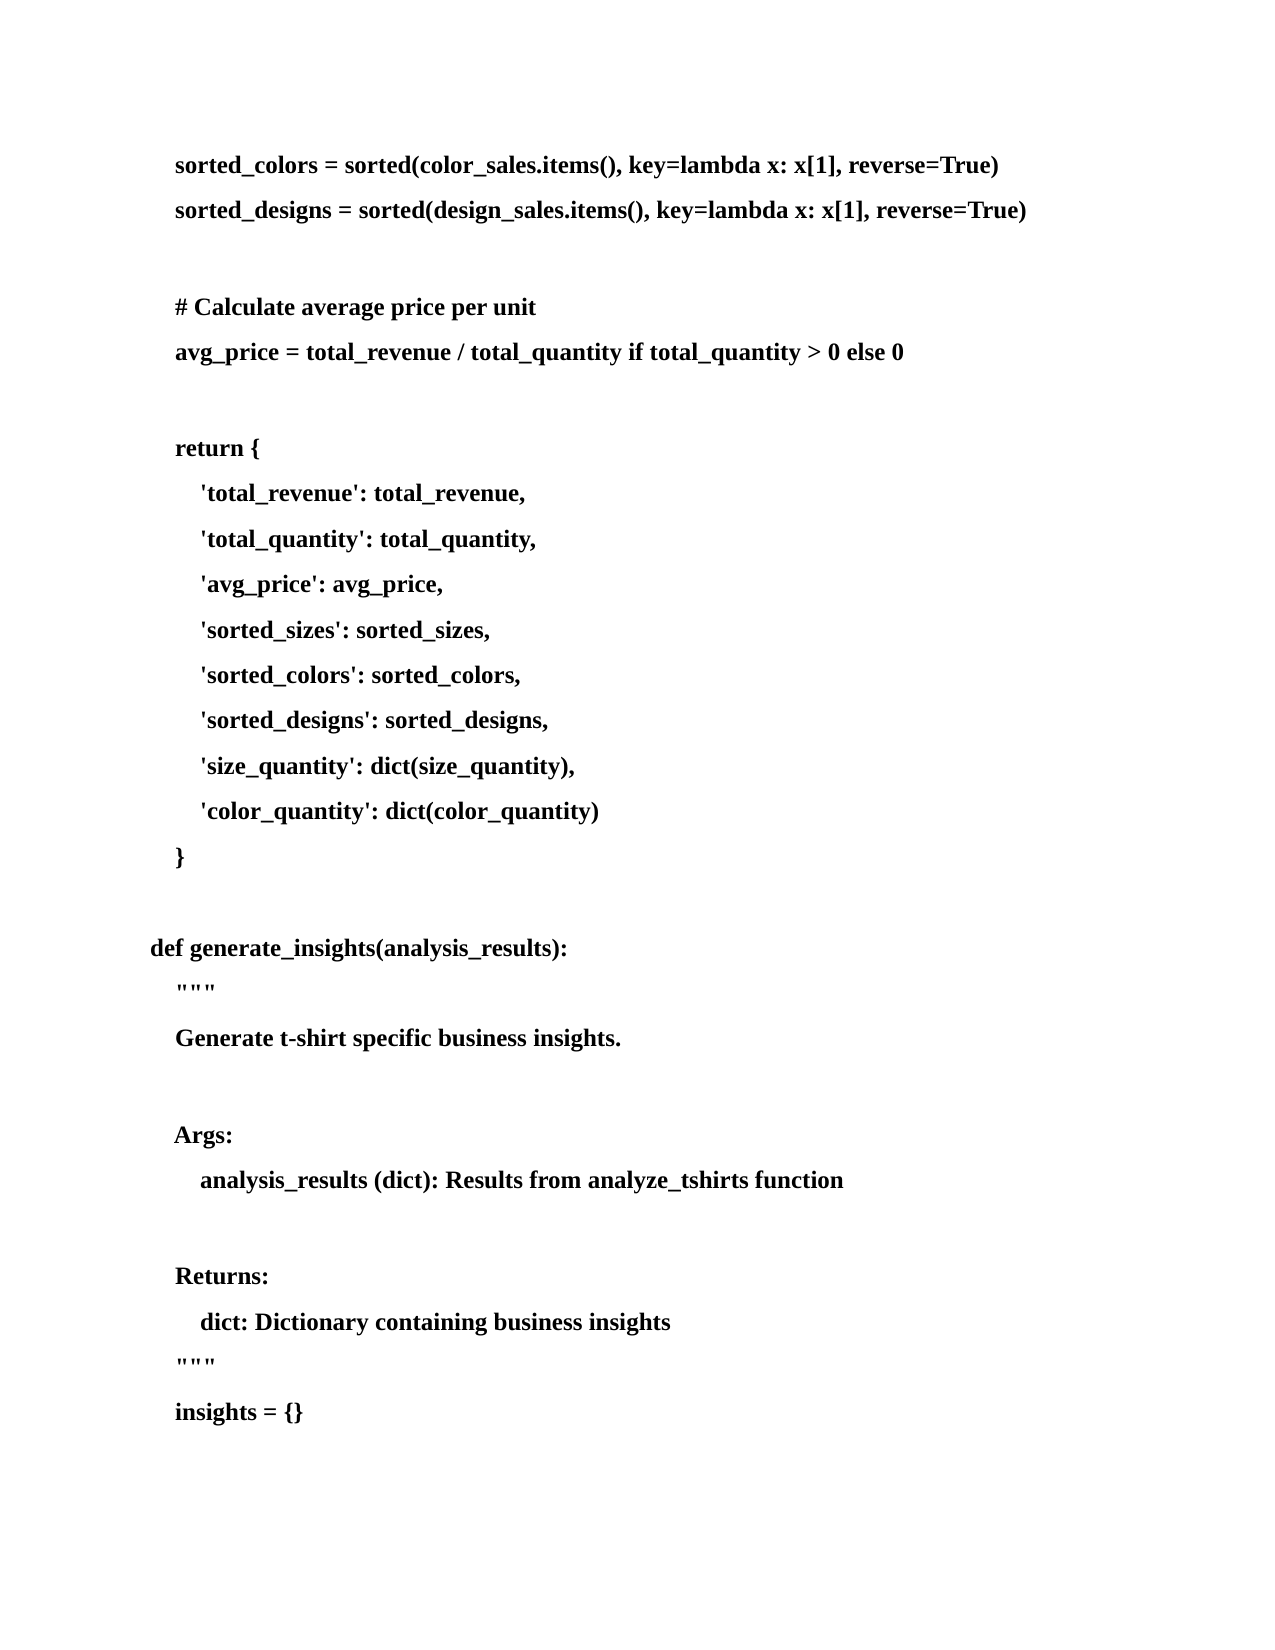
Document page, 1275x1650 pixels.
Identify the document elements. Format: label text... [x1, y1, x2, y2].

text avg_price = total_revenue / total_quantity if total_quantity > 0 else 0 [150, 337, 1125, 366]
text 'total_quantity': total_quantity, [150, 524, 1125, 553]
text dict: Dictionary containing business insights [150, 1307, 1125, 1335]
text # Calculate average price per unit [150, 292, 1125, 320]
text Args: [150, 1120, 1125, 1148]
text return { [150, 433, 1125, 462]
text sorted_designs = sorted(design_sales.items(), key=lambda x: x[1], reverse=True) [150, 195, 1125, 224]
text 'size_quantity': dict(size_quantity), [150, 751, 1125, 780]
text sorted_colors = sorted(color_sales.items(), key=lambda x: x[1], reverse=True) [150, 150, 1125, 179]
text 'color_quantity': dict(color_quantity) [150, 796, 1125, 825]
text """ [150, 1352, 1125, 1381]
text 'sorted_colors': sorted_colors, [150, 660, 1125, 689]
text insights = {} [150, 1397, 1125, 1426]
text Returns: [150, 1261, 1125, 1290]
text } [150, 842, 1125, 871]
text analysis_results (dict): Results from analyze_tshirts function [150, 1165, 1125, 1194]
text Generate t-shirt specific business insights. [150, 1023, 1125, 1052]
text 'sorted_sizes': sorted_sizes, [150, 615, 1125, 643]
text """ [150, 978, 1125, 1007]
text 'sorted_designs': sorted_designs, [150, 706, 1125, 734]
text 'avg_price': avg_price, [150, 569, 1125, 598]
text def generate_insights(analysis_results): [150, 933, 1125, 961]
text 'total_revenue': total_revenue, [150, 478, 1125, 507]
